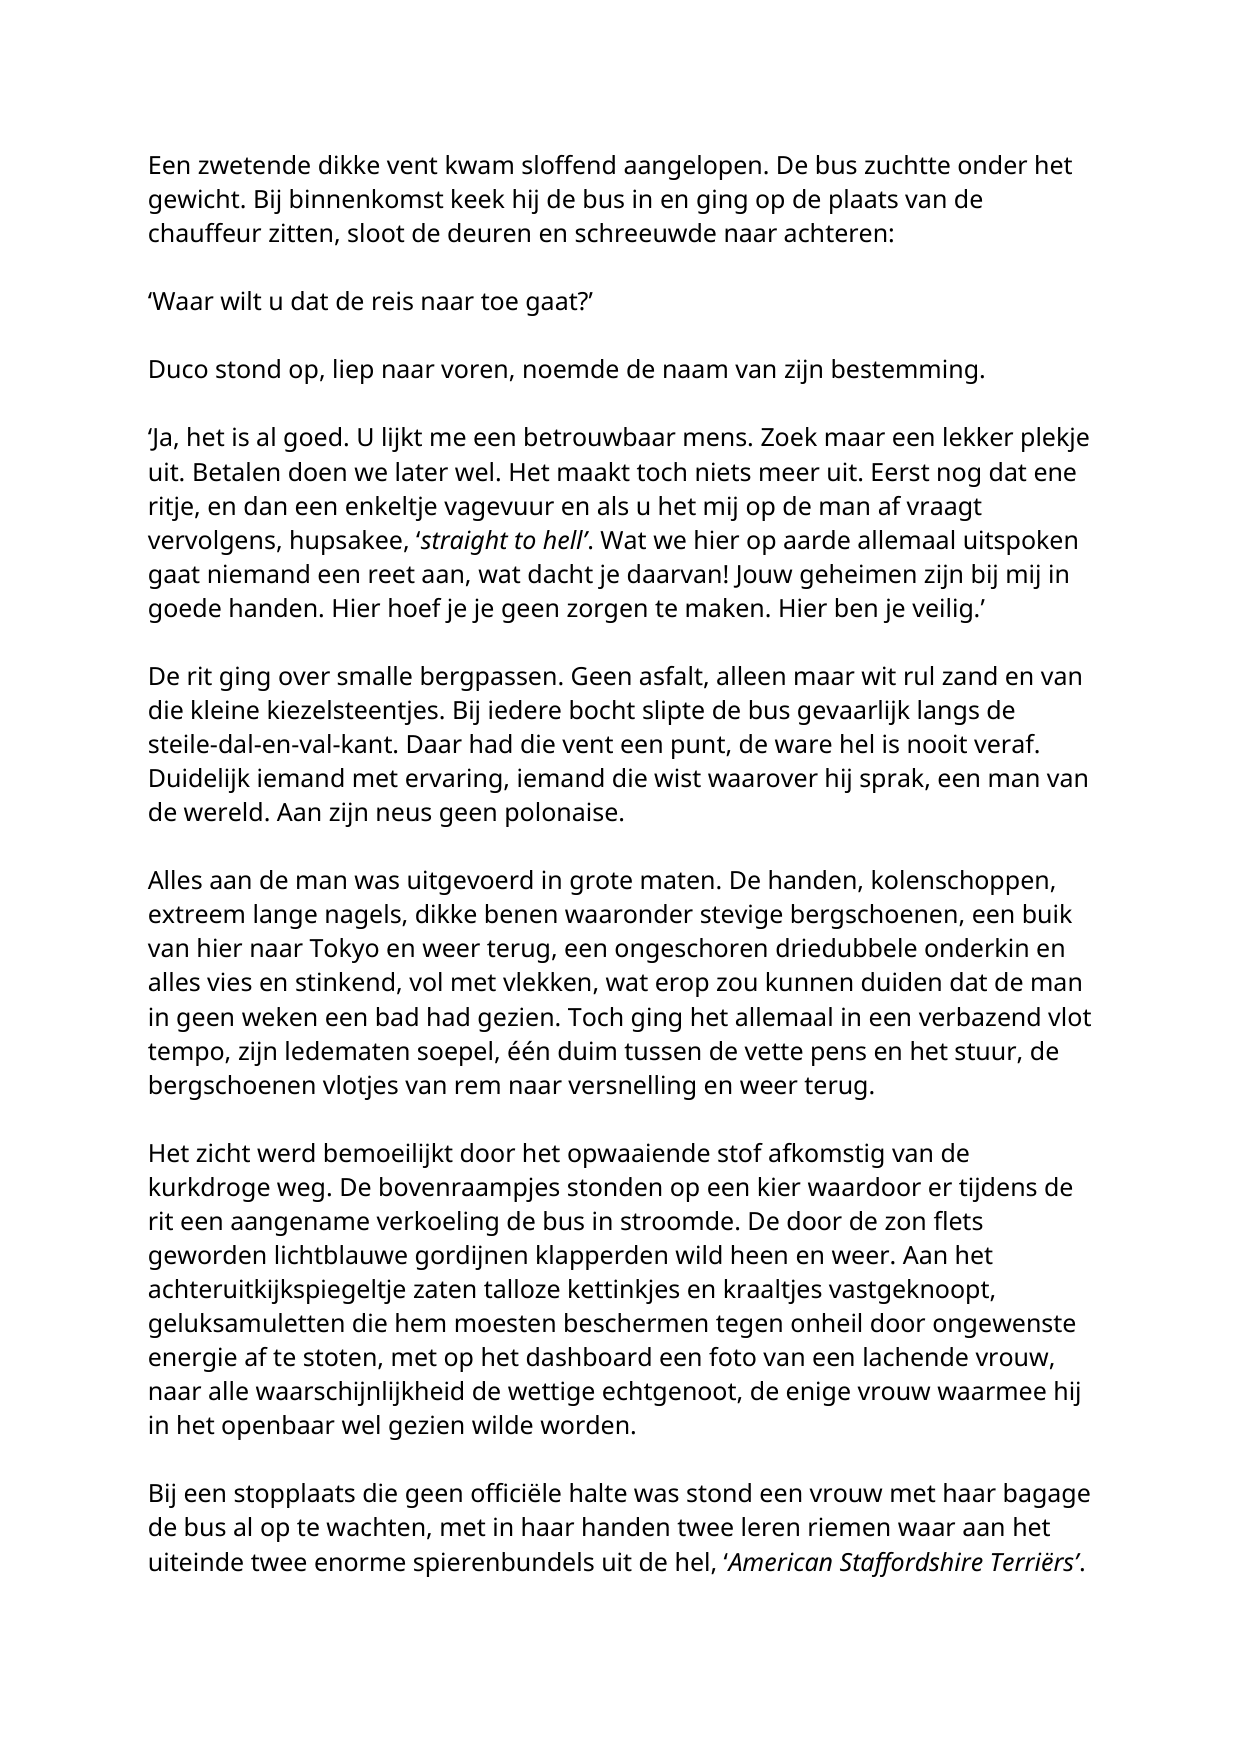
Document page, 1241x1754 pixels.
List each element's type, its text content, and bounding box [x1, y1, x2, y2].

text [148, 1476, 1093, 1578]
text ‘Waar wilt u dat de reis naar toe gaat?’ [148, 284, 1093, 318]
text Alles aan de man was uitgevoerd in grote maten. De handen, kolenschoppen, extreem lange nagels, dikke benen waaronder stevige bergschoenen, een buik van hier naar Tokyo en weer terug, een ongeschoren driedubbele onderkin en alles vies en stinkend, vol met vlekken, wat erop zou kunnen duiden dat de man in geen weken een bad had gezien. Toch ging het allemaal in een verbazend vlot tempo, zijn ledematen soepel, één duim tussen de vette pens en het stuur, de bergschoenen vlotjes van rem naar versnelling en weer terug. [148, 863, 1093, 1101]
text Duco stond op, liep naar voren, noemde de naam van zijn bestemming. [148, 352, 1093, 386]
text Het zicht werd bemoeilijkt door het opwaaiende stof afkomstig van de kurkdroge weg. De bovenraampjes stonden op een kier waardoor er tijdens de rit een aangename verkoeling de bus in stroomde. De door de zon flets geworden lichtblauwe gordijnen klapperden wild heen en weer. Aan het achteruitkijkspiegeltje zaten talloze kettinkjes en kraaltjes vastgeknoopt, geluksamuletten die hem moesten beschermen tegen onheil door ongewenste energie af te stoten, met op het dashboard een foto van een lachende vrouw, naar alle waarschijnlijkheid de wettige echtgenoot, de enige vrouw waarmee hij in het openbaar wel gezien wilde worden. [148, 1135, 1093, 1442]
text Een zwetende dikke vent kwam sloffend aangelopen. De bus zuchtte onder het gewicht. Bij binnenkomst keek hij de bus in en ging op de plaats van de chauffeur zitten, sloot de deuren en schreeuwde naar achteren: [148, 148, 1093, 250]
text De rit ging over smalle bergpassen. Geen asfalt, alleen maar wit rul zand en van die kleine kiezelsteentjes. Bij iedere bocht slipte de bus gevaarlijk langs de steile-dal-en-val-kant. Daar had die vent een punt, de ware hel is nooit veraf. Duidelijk iemand met ervaring, iemand die wist waarover hij sprak, een man van de wereld. Aan zijn neus geen polonaise. [148, 658, 1093, 829]
text ‘Ja, het is al goed. U lijkt me een betrouwbaar mens. Zoek maar een lekker plekje uit. Betalen doen we later wel. Het maakt toch niets meer uit. Eerst nog dat ene ritje, en dan een enkeltje vagevuur en als u het mij op de man af vraagt vervolgens, hupsakee, ‘straight to hell’. Wat we hier op aarde allemaal uitspoken gaat niemand een reet aan, wat dacht je daarvan! Jouw geheimen zijn bij mij in goede handen. Hier hoef je je geen zorgen te maken. Hier ben je veilig.’ [148, 420, 1093, 624]
